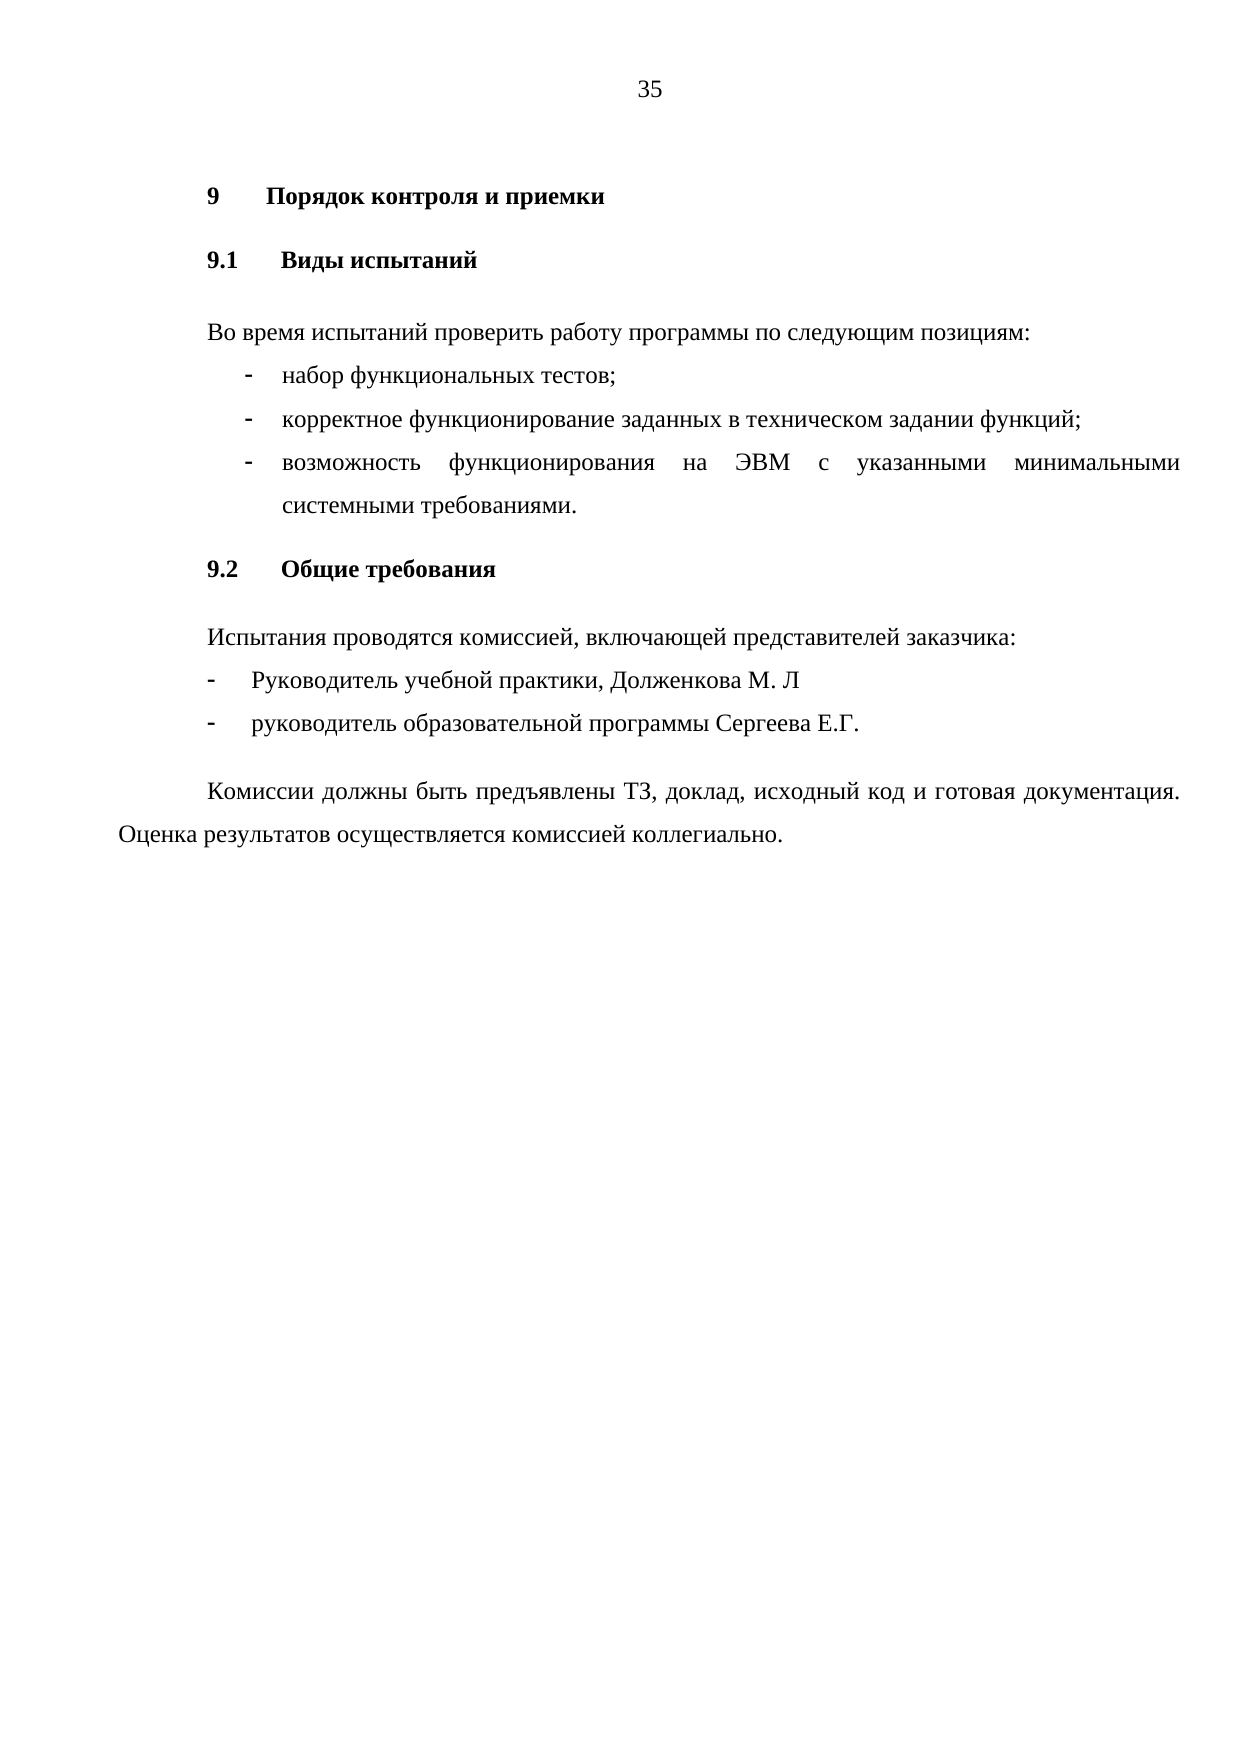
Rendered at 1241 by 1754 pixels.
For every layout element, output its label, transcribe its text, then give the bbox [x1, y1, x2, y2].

subtitle Порядок контроля и приемки [118, 181, 1181, 210]
list руководитель образовательной программы Сергеева Е.Г. [118, 708, 1181, 737]
subtitle Общие требования [118, 554, 1181, 583]
subtitle Виды испытаний [118, 245, 1181, 274]
list корректное функционирование заданных в техническом задании функций; [244, 404, 1181, 432]
list возможность функционирования на ЭВМ с указанными минимальными системными требованиями. [244, 447, 1181, 519]
text Испытания проводятся комиссией, включающей представителей заказчика: [118, 622, 1181, 651]
list Руководитель учебной практики, Долженкова М. Л [118, 665, 1181, 694]
text Во время испытаний проверить работу программы по следующим позициям: [118, 317, 1181, 346]
list набор функциональных тестов; [244, 361, 1181, 389]
text Комиссии должны быть предъявлены ТЗ, доклад, исходный код и готовая документация. Оценка результатов осуществляется комиссией коллегиально. [118, 776, 1181, 848]
